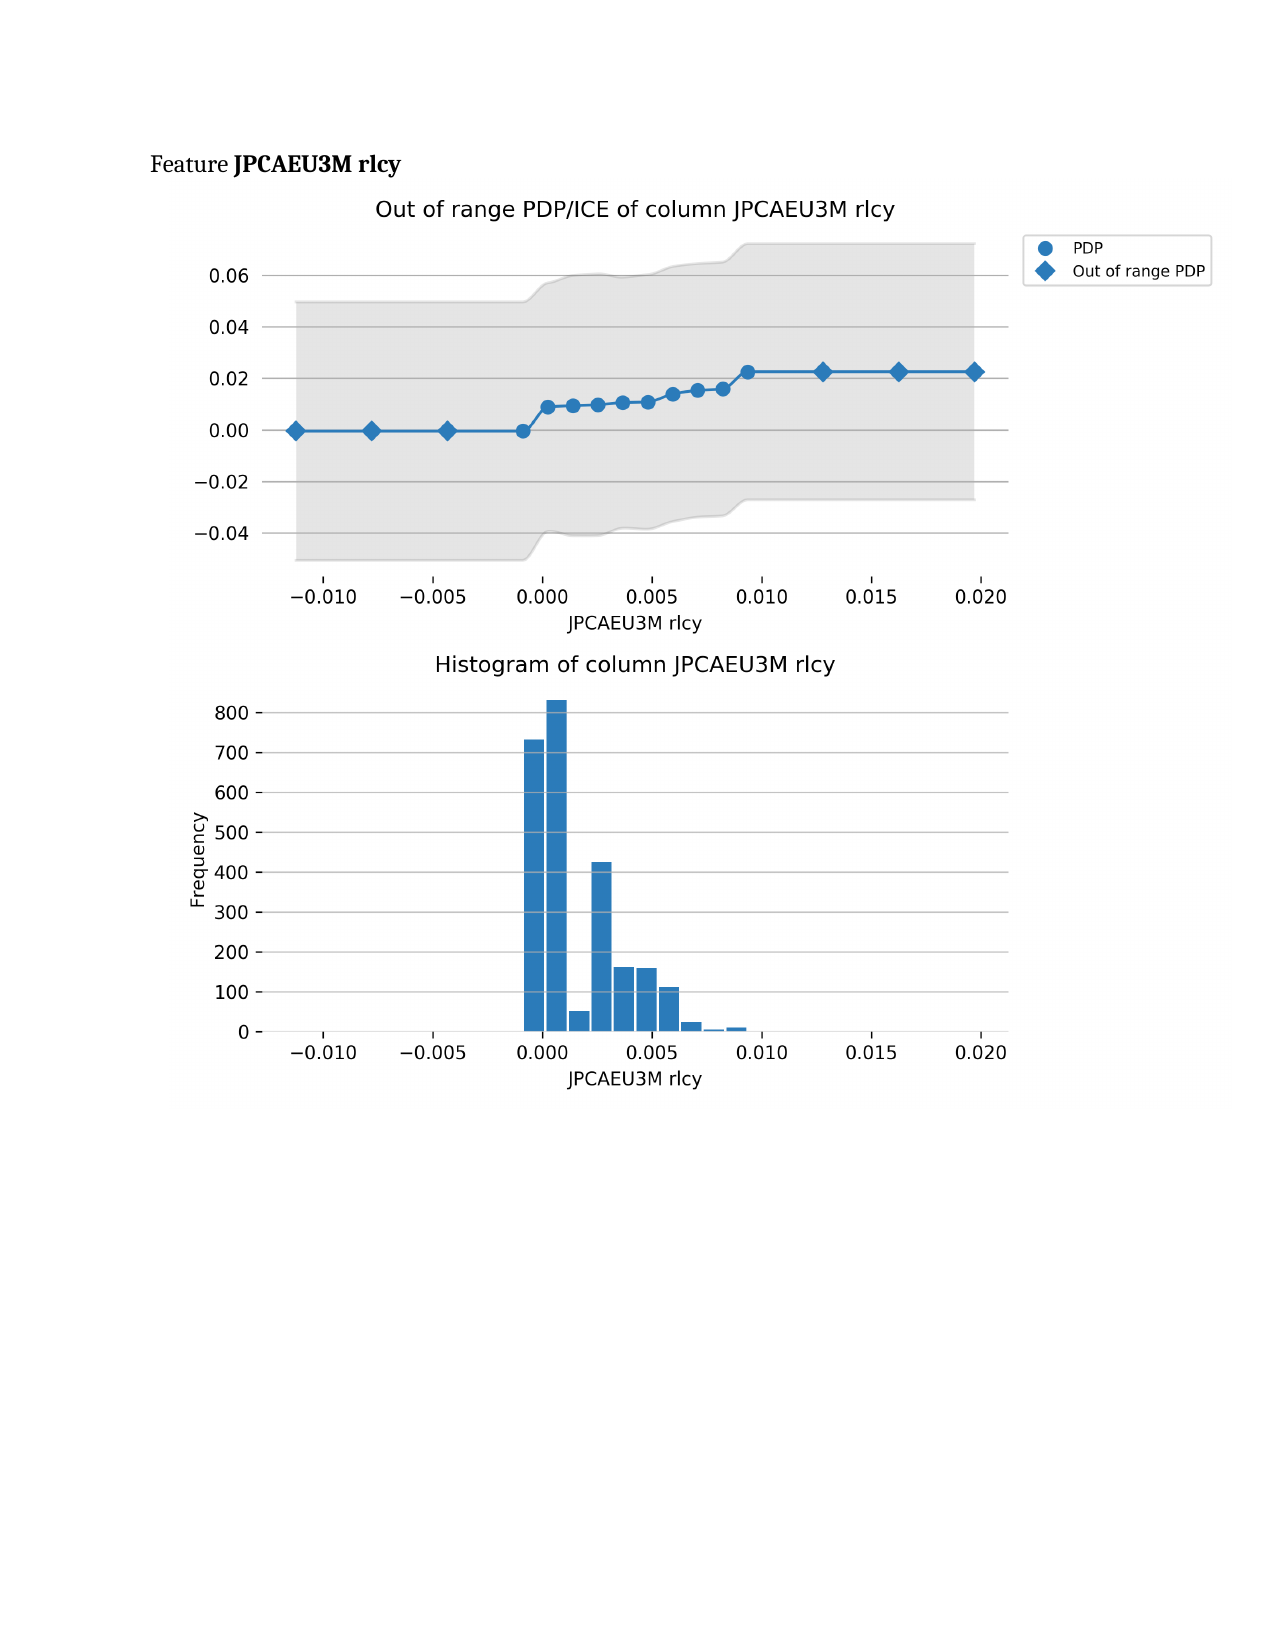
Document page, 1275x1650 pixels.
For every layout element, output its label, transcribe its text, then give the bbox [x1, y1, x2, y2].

picture [168, 178, 1232, 1109]
